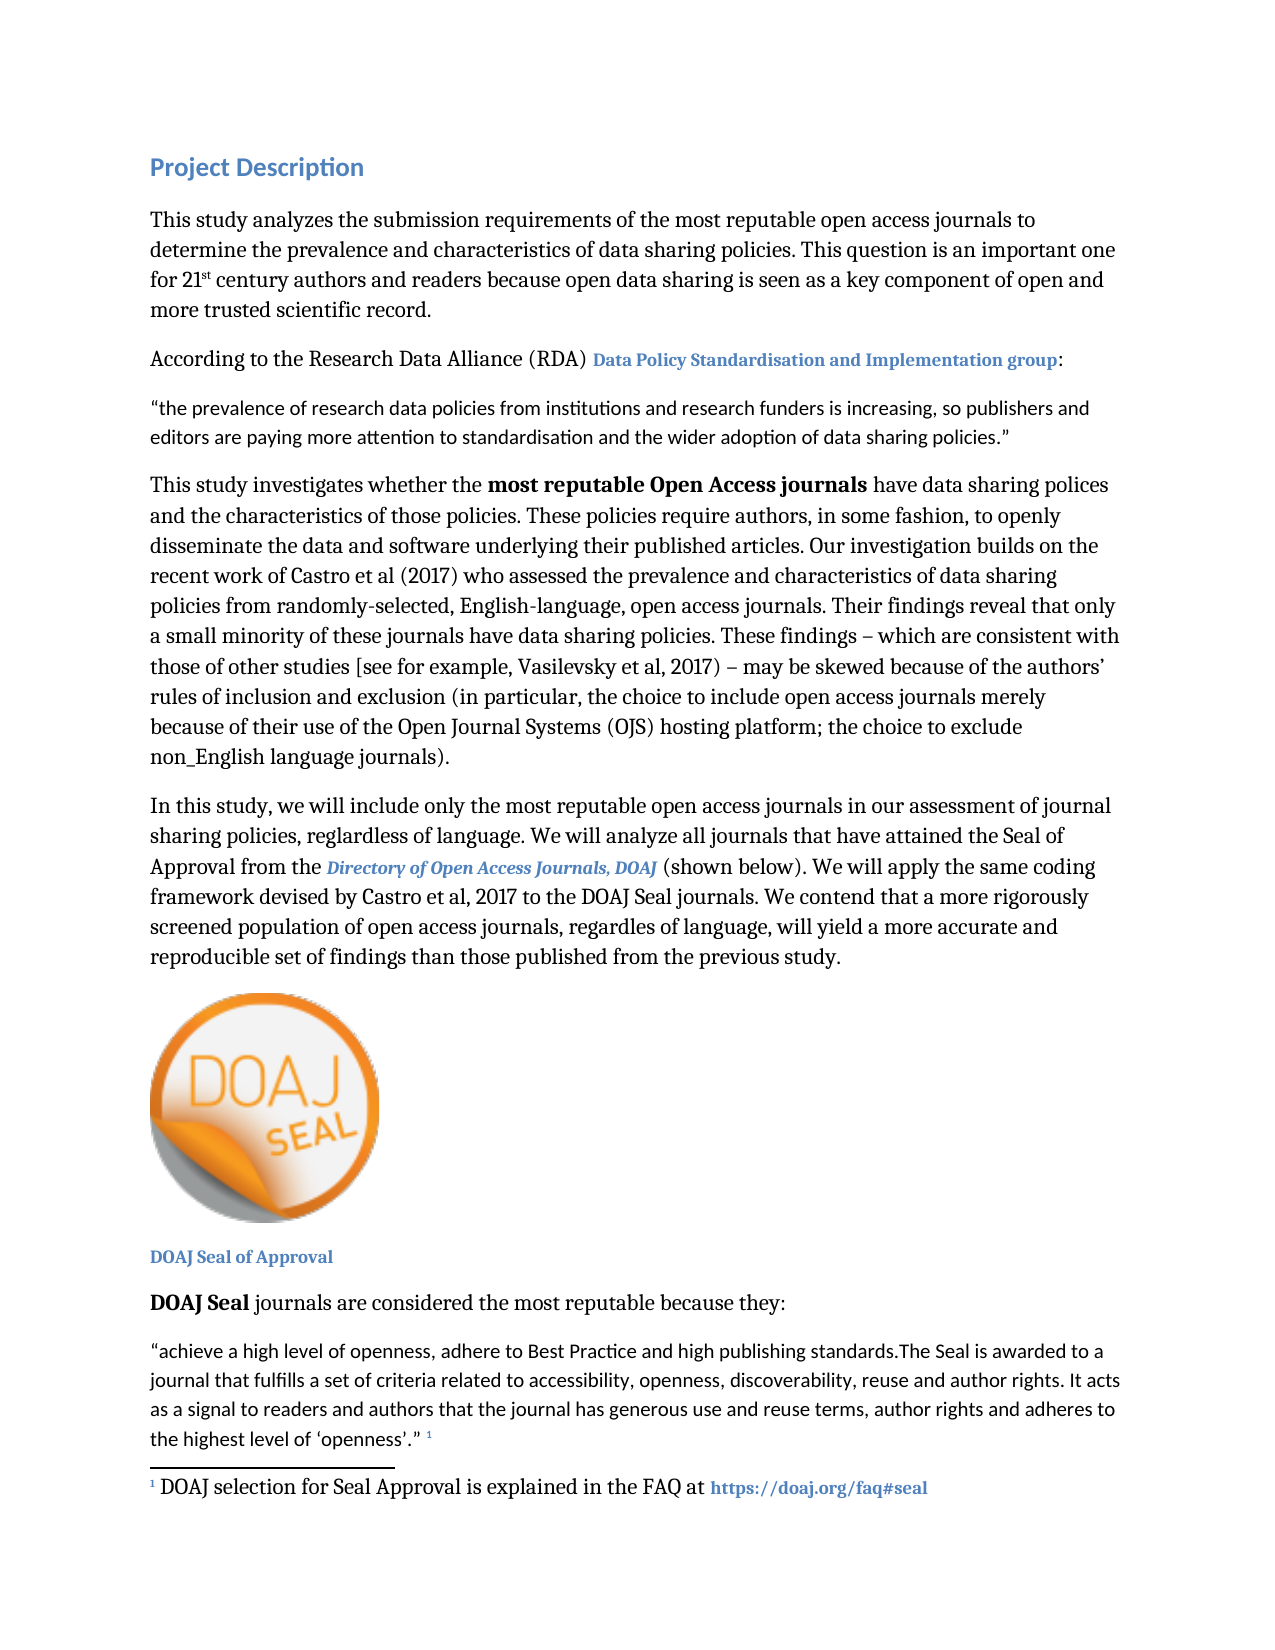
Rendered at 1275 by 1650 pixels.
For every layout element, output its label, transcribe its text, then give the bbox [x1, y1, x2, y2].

picture [150, 993, 380, 1223]
text “achieve a high level of openness, adhere to Best Practice and high publishing standards.The Seal is awarded to a journal that fulfills a set of criteria related to accessibility, openness, discoverability, reuse and author rights. It acts as a signal to readers and authors that the journal has generous use and reuse terms, author rights and adheres to the highest level of ‘openness’.” [150, 1338, 1125, 1451]
text DOAJ Seal journals are considered the most reputable because they: [150, 1289, 1125, 1316]
subtitle Project Description [150, 150, 1125, 183]
text This study investigates whether the most reputable Open Access journals have data sharing polices and the characteristics of those policies. These policies require authors, in some fashion, to openly disseminate the data and software underlying their published articles. Our investigation builds on the recent work of Castro et al (2017) who assessed the prevalence and characteristics of data sharing policies from randomly-selected, English-language, open access journals. Their findings reveal that only a small minority of these journals have data sharing policies. These findings – which are consistent with those of other studies [see for example, Vasilevsky et al, 2017) – may be skewed because of the authors’ rules of inclusion and exclusion (in particular, the choice to include open access journals merely because of their use of the Open Journal Systems (OJS) hosting platform; the choice to exclude non_English language journals). [150, 472, 1125, 771]
text This study analyzes the submission requirements of the most reputable open access journals to determine the prevalence and characteristics of data sharing policies. This question is an important one for 21st century authors and readers because open data sharing is seen as a key component of open and more trusted scientific record. [150, 207, 1125, 324]
text “the prevalence of research data policies from institutions and research funders is increasing, so publishers and editors are paying more attention to standardisation and the wider adoption of data sharing policies.” [150, 395, 1125, 450]
text DOAJ Seal of Approval [150, 1247, 1125, 1268]
text According to the Research Data Alliance (RDA) Data Policy Standardisation and Implementation group: [150, 346, 1125, 373]
text In this study, we will include only the most reputable open access journals in our assessment of journal sharing policies, reglardless of language. We will analyze all journals that have attained the Seal of Approval from the Directory of Open Access Journals, DOAJ (shown below). We will apply the same coding framework devised by Castro et al, 2017 to the DOAJ Seal journals. We contend that a more rigorously screened population of open access journals, regardles of language, will yield a more accurate and reproducible set of findings than those published from the previous study. [150, 793, 1125, 971]
